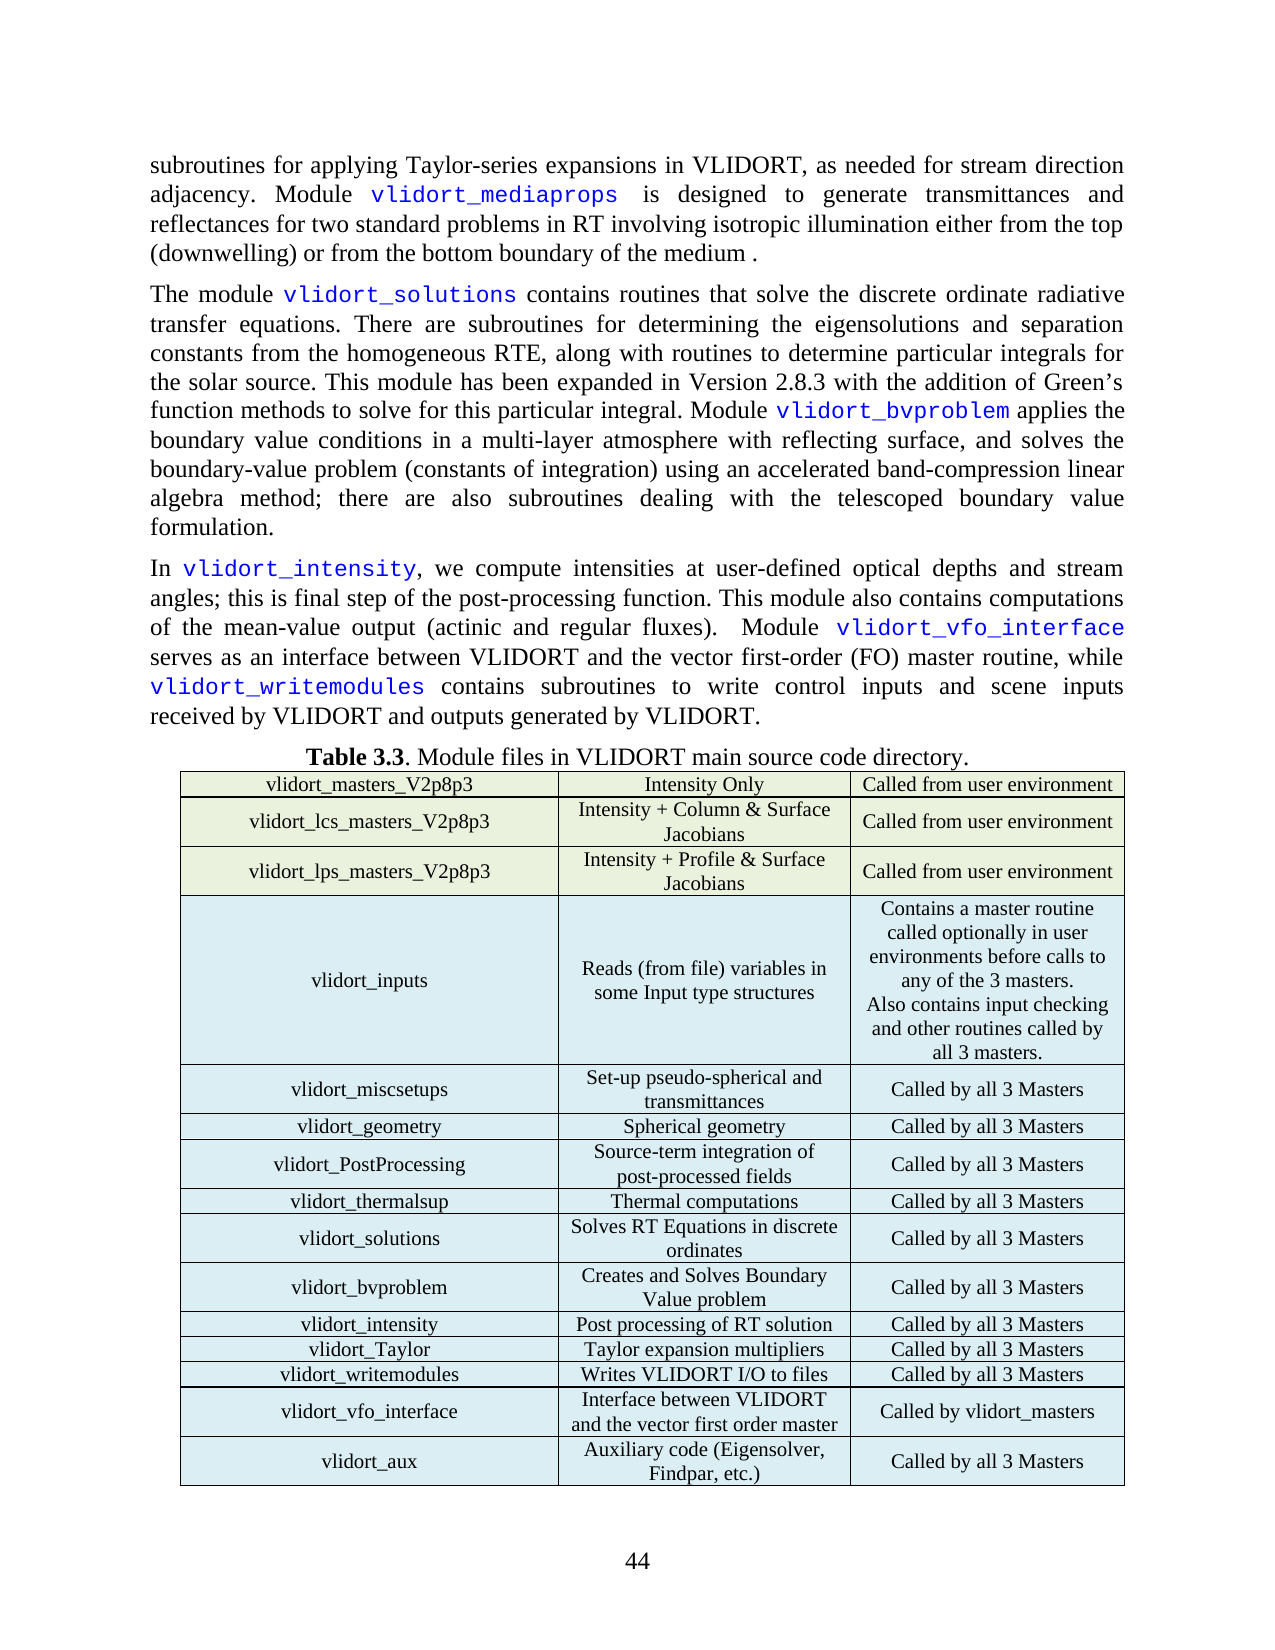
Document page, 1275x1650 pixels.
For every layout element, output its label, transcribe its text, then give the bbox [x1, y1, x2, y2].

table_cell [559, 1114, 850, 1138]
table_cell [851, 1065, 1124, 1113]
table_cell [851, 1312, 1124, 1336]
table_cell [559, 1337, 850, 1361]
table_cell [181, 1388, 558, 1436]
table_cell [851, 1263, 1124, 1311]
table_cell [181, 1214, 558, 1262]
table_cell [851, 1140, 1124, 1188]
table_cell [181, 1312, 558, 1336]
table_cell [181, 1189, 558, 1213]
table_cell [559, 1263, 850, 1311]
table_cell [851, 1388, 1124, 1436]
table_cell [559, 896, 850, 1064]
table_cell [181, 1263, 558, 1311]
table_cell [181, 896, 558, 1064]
text In vlidort_intensity, we compute intensities at user-defined optical depths and stream angles; this is final step of the post-processing function. This module also contains computations of the mean-value output (actinic and regular fluxes). Module vlidort_vfo_interface serves as an interface between VLIDORT and the vector first-order (FO) master routine, while vlidort_writemodules contains subroutines to write control inputs and scene inputs received by VLIDORT and outputs generated by VLIDORT. [150, 553, 1125, 730]
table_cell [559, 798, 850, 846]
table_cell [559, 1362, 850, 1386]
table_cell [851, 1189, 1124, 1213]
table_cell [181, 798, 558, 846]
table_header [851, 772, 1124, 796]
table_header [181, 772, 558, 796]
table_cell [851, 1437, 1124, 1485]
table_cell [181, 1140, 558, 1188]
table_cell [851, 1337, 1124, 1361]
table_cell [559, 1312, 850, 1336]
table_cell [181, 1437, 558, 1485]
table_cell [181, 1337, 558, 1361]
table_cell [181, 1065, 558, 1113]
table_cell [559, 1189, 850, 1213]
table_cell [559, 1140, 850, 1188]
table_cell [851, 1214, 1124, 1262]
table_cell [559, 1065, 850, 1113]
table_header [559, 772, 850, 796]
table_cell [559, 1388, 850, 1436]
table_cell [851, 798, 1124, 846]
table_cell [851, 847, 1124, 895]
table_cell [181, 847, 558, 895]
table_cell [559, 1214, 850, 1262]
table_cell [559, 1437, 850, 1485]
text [150, 150, 1125, 266]
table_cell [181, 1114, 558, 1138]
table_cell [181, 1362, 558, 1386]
text The module vlidort_solutions contains routines that solve the discrete ordinate radiative transfer equations. There are subroutines for determining the eigensolutions and separation constants from the homogeneous RTE, along with routines to determine particular integrals for the solar source. This module has been expanded in Version 2.8.3 with the addition of Green’s function methods to solve for this particular integral. Module vlidort_bvproblem applies the boundary value conditions in a multi-layer atmosphere with reflecting surface, and solves the boundary-value problem (constants of integration) using an accelerated band-compression linear algebra method; there are also subroutines dealing with the telescoped boundary value formulation. [150, 279, 1125, 541]
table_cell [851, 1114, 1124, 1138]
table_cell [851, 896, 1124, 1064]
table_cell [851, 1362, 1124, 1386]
text Table 3.3. Module files in VLIDORT main source code directory. [150, 742, 1125, 771]
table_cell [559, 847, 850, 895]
